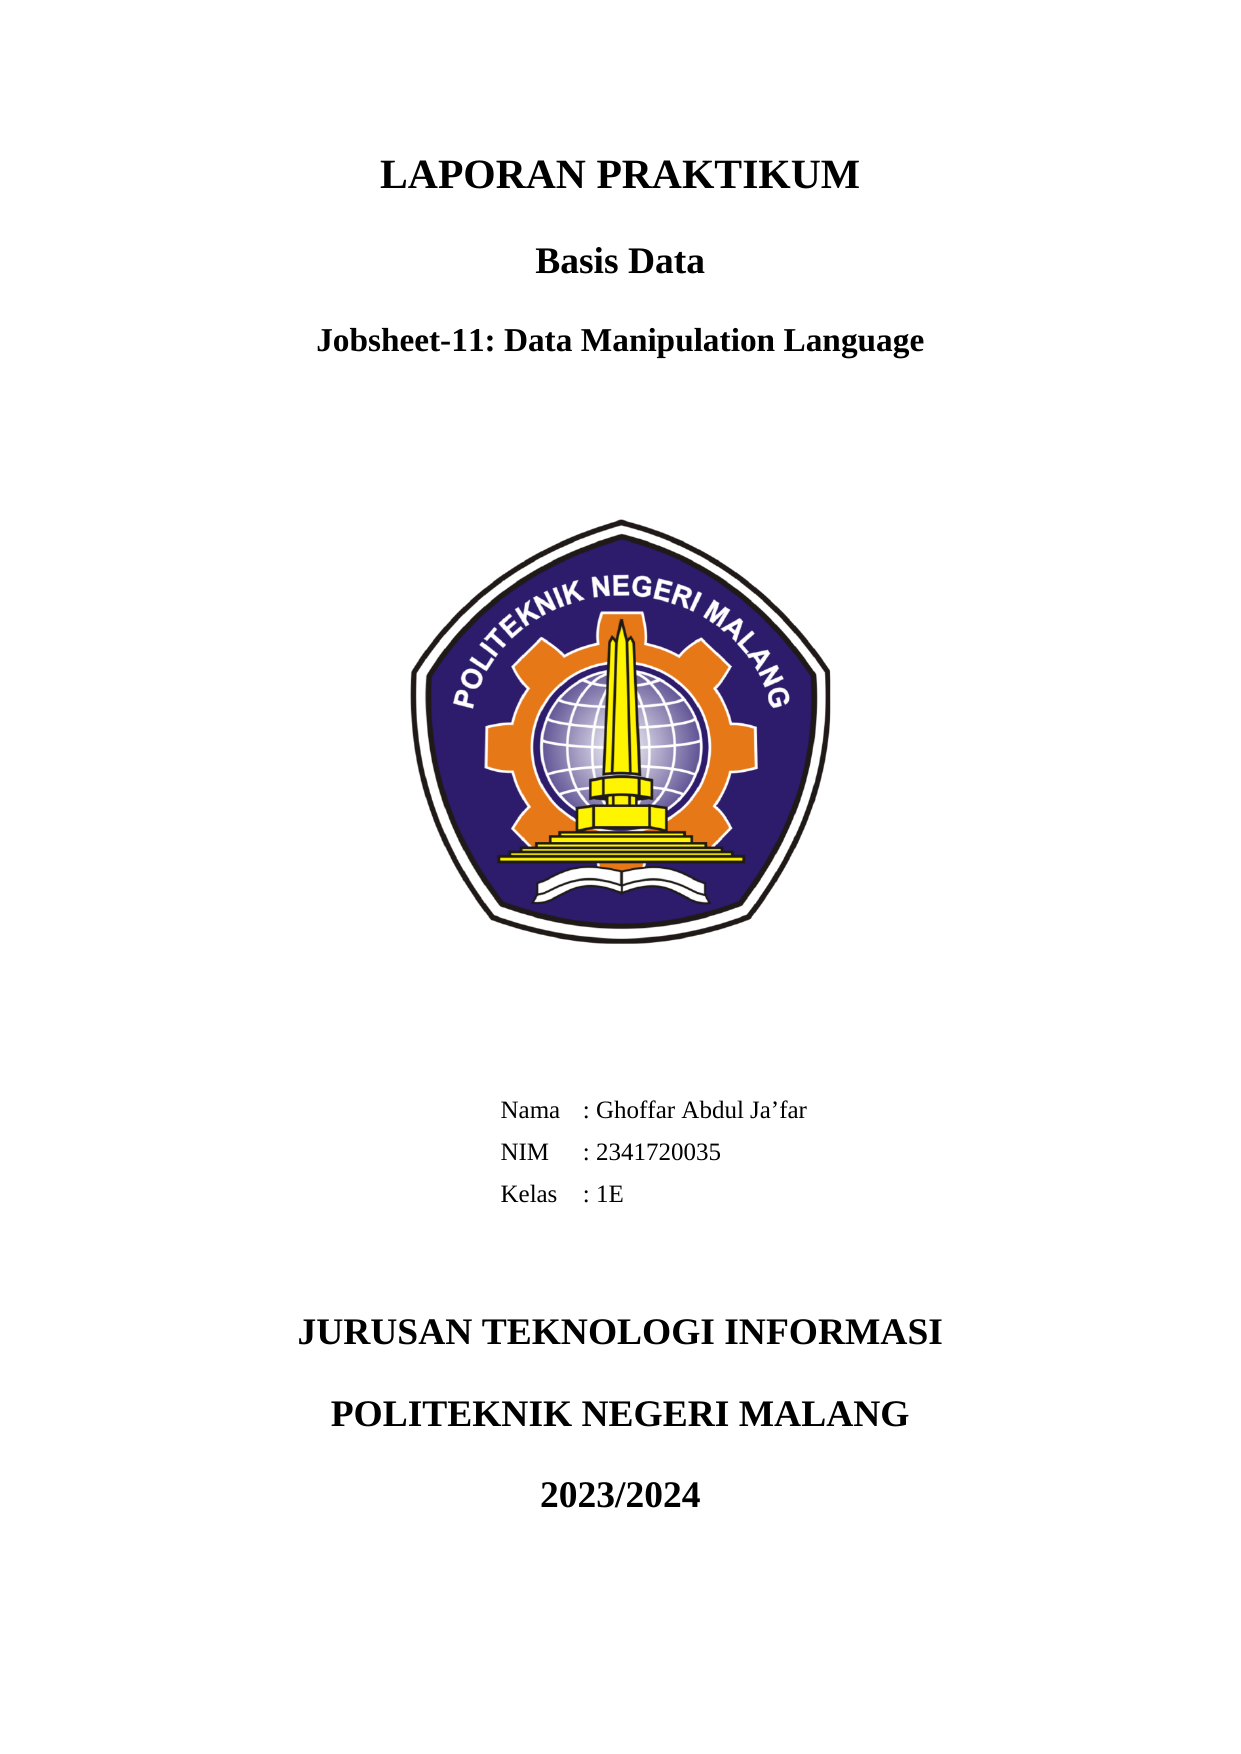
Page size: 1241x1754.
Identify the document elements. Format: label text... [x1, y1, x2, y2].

text JURUSAN TEKNOLOGI INFORMASI [150, 1310, 1090, 1353]
table_header : Ghoffar Abdul Ja’far [571, 1096, 837, 1137]
table_header Nama [489, 1096, 571, 1137]
text 2023/2024 [150, 1472, 1090, 1516]
text Basis Data [150, 238, 1090, 282]
table_cell : 1E [571, 1179, 837, 1221]
text POLITEKNIK NEGERI MALANG [150, 1391, 1090, 1434]
text Jobsheet-11: Data Manipulation Language [150, 320, 1090, 358]
table_cell : 2341720035 [571, 1138, 837, 1179]
table_cell NIM [489, 1138, 571, 1179]
picture [291, 482, 950, 977]
table_cell Kelas [489, 1179, 571, 1221]
text LAPORAN PRAKTIKUM [150, 150, 1090, 198]
